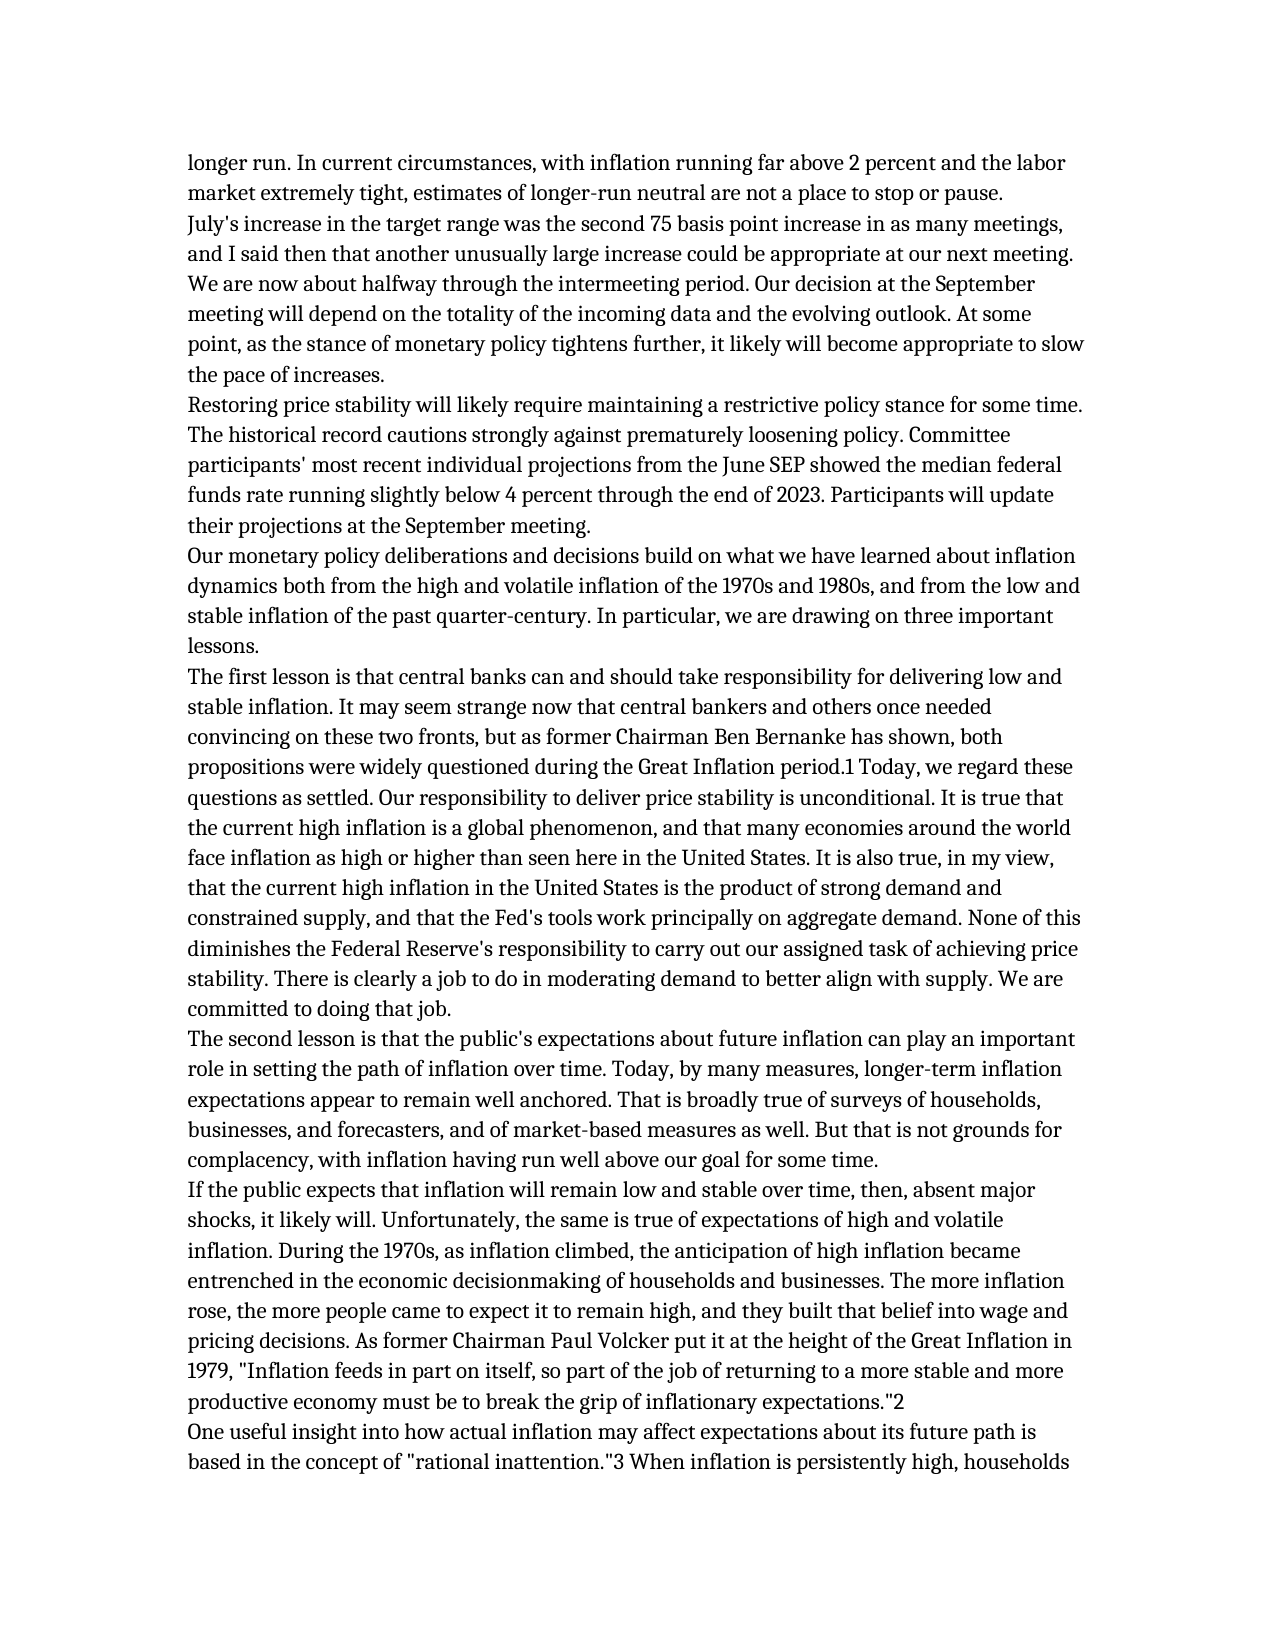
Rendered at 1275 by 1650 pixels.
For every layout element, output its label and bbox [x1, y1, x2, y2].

text [187, 150, 1087, 1475]
